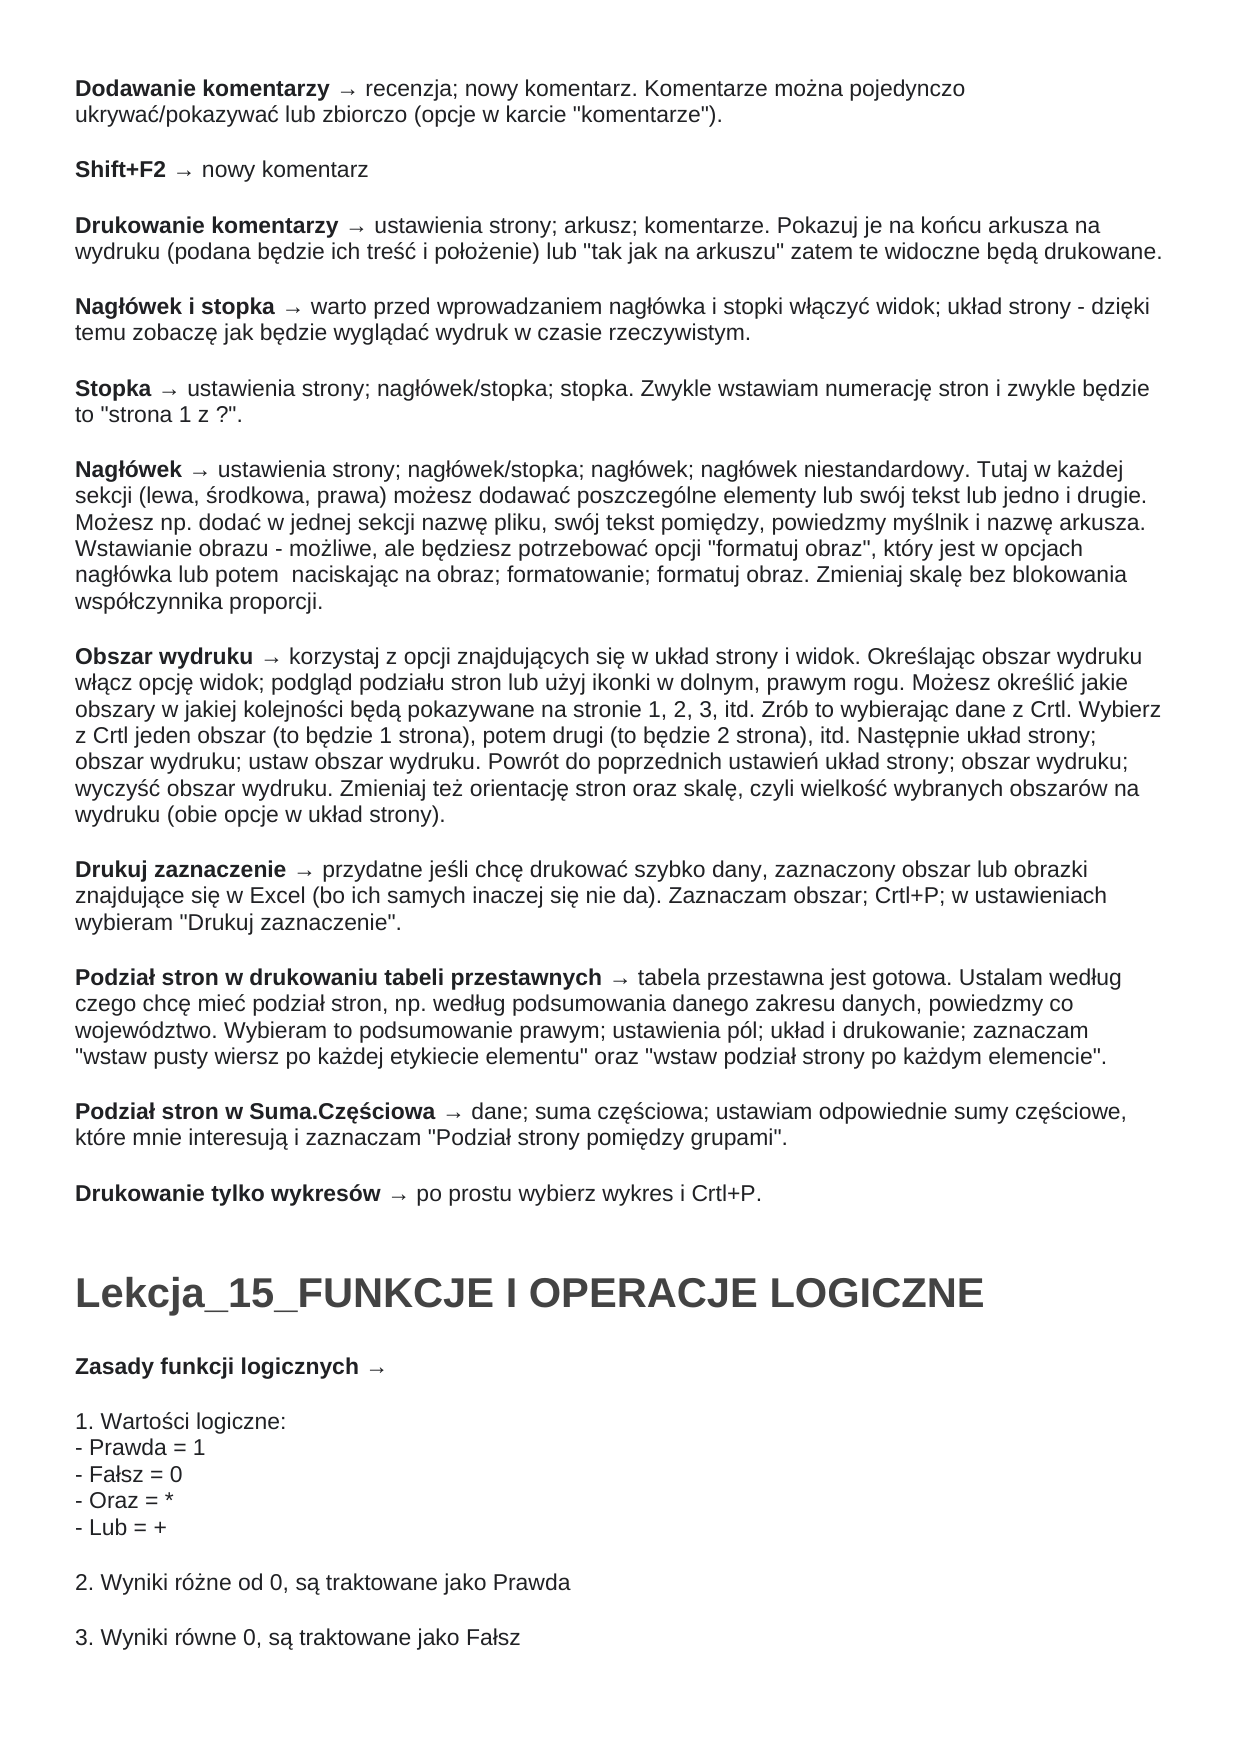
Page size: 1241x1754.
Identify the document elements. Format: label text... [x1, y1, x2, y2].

text Drukuj zaznaczenie → przydatne jeśli chcę drukować szybko dany, zaznaczony obszar lub obrazki znajdujące się w Excel (bo ich samych inaczej się nie da). Zaznaczam obszar; Crtl+P; w ustawieniach wybieram "Drukuj zaznaczenie". [75, 856, 1165, 935]
text Nagłówek → ustawienia strony; nagłówek/stopka; nagłówek; nagłówek niestandardowy. Tutaj w każdej sekcji (lewa, środkowa, prawa) możesz dodawać poszczególne elementy lub swój tekst lub jedno i drugie. Możesz np. dodać w jednej sekcji nazwę pliku, swój tekst pomiędzy, powiedzmy myślnik i nazwę arkusza. Wstawianie obrazu - możliwe, ale będziesz potrzebować opcji "formatuj obraz", który jest w opcjach nagłówka lub potem naciskając na obraz; formatowanie; formatuj obraz. Zmieniaj skalę bez blokowania współczynnika proporcji. [75, 456, 1165, 614]
text Podział stron w drukowaniu tabeli przestawnych → tabela przestawna jest gotowa. Ustalam według czego chcę mieć podział stron, np. według podsumowania danego zakresu danych, powiedzmy co województwo. Wybieram to podsumowanie prawym; ustawienia pól; układ i drukowanie; zaznaczam "wstaw pusty wiersz po każdej etykiecie elementu" oraz "wstaw podział strony po każdym elemencie". [75, 964, 1165, 1069]
text - Oraz = * [75, 1487, 1165, 1513]
text - Lub = + [75, 1513, 1165, 1540]
text Podział stron w Suma.Częściowa → dane; suma częściowa; ustawiam odpowiednie sumy częściowe, które mnie interesują i zaznaczam "Podział strony pomiędzy grupami". [75, 1098, 1165, 1151]
text Drukowanie tylko wykresów → po prostu wybierz wykres i Crtl+P. [75, 1179, 1165, 1206]
text Drukowanie komentarzy → ustawienia strony; arkusz; komentarze. Pokazuj je na końcu arkusza na wydruku (podana będzie ich treść i położenie) lub "tak jak na arkuszu" zatem te widoczne będą drukowane. [75, 212, 1165, 264]
text Dodawanie komentarzy → recenzja; nowy komentarz. Komentarze można pojedynczo ukrywać/pokazywać lub zbiorczo (opcje w karcie "komentarze"). [75, 75, 1165, 128]
text 1. Wartości logiczne: [75, 1408, 1165, 1434]
text Stopka → ustawienia strony; nagłówek/stopka; stopka. Zwykle wstawiam numerację stron i zwykle będzie to "strona 1 z ?". [75, 374, 1165, 427]
text Nagłówek i stopka → warto przed wprowadzaniem nagłówka i stopki włączyć widok; układ strony - dzięki temu zobaczę jak będzie wyglądać wydruk w czasie rzeczywistym. [75, 293, 1165, 346]
text Lekcja_15_FUNKCJE I OPERACJE LOGICZNE [75, 1268, 1165, 1316]
text - Fałsz = 0 [75, 1461, 1165, 1487]
text Shift+F2 → nowy komentarz [75, 156, 1165, 183]
text Obszar wydruku → korzystaj z opcji znajdujących się w układ strony i widok. Określając obszar wydruku włącz opcję widok; podgląd podziału stron lub użyj ikonki w dolnym, prawym rogu. Możesz określić jakie obszary w jakiej kolejności będą pokazywane na stronie 1, 2, 3, itd. Zrób to wybierając dane z Crtl. Wybierz z Crtl jeden obszar (to będzie 1 strona), potem drugi (to będzie 2 strona), itd. Następnie układ strony; obszar wydruku; ustaw obszar wydruku. Powrót do poprzednich ustawień układ strony; obszar wydruku; wyczyść obszar wydruku. Zmieniaj też orientację stron oraz skalę, czyli wielkość wybranych obszarów na wydruku (obie opcje w układ strony). [75, 643, 1165, 827]
text 3. Wyniki równe 0, są traktowane jako Fałsz [75, 1624, 1165, 1650]
text Zasady funkcji logicznych → [75, 1353, 1165, 1379]
text 2. Wyniki różne od 0, są traktowane jako Prawda [75, 1568, 1165, 1595]
text - Prawda = 1 [75, 1434, 1165, 1461]
